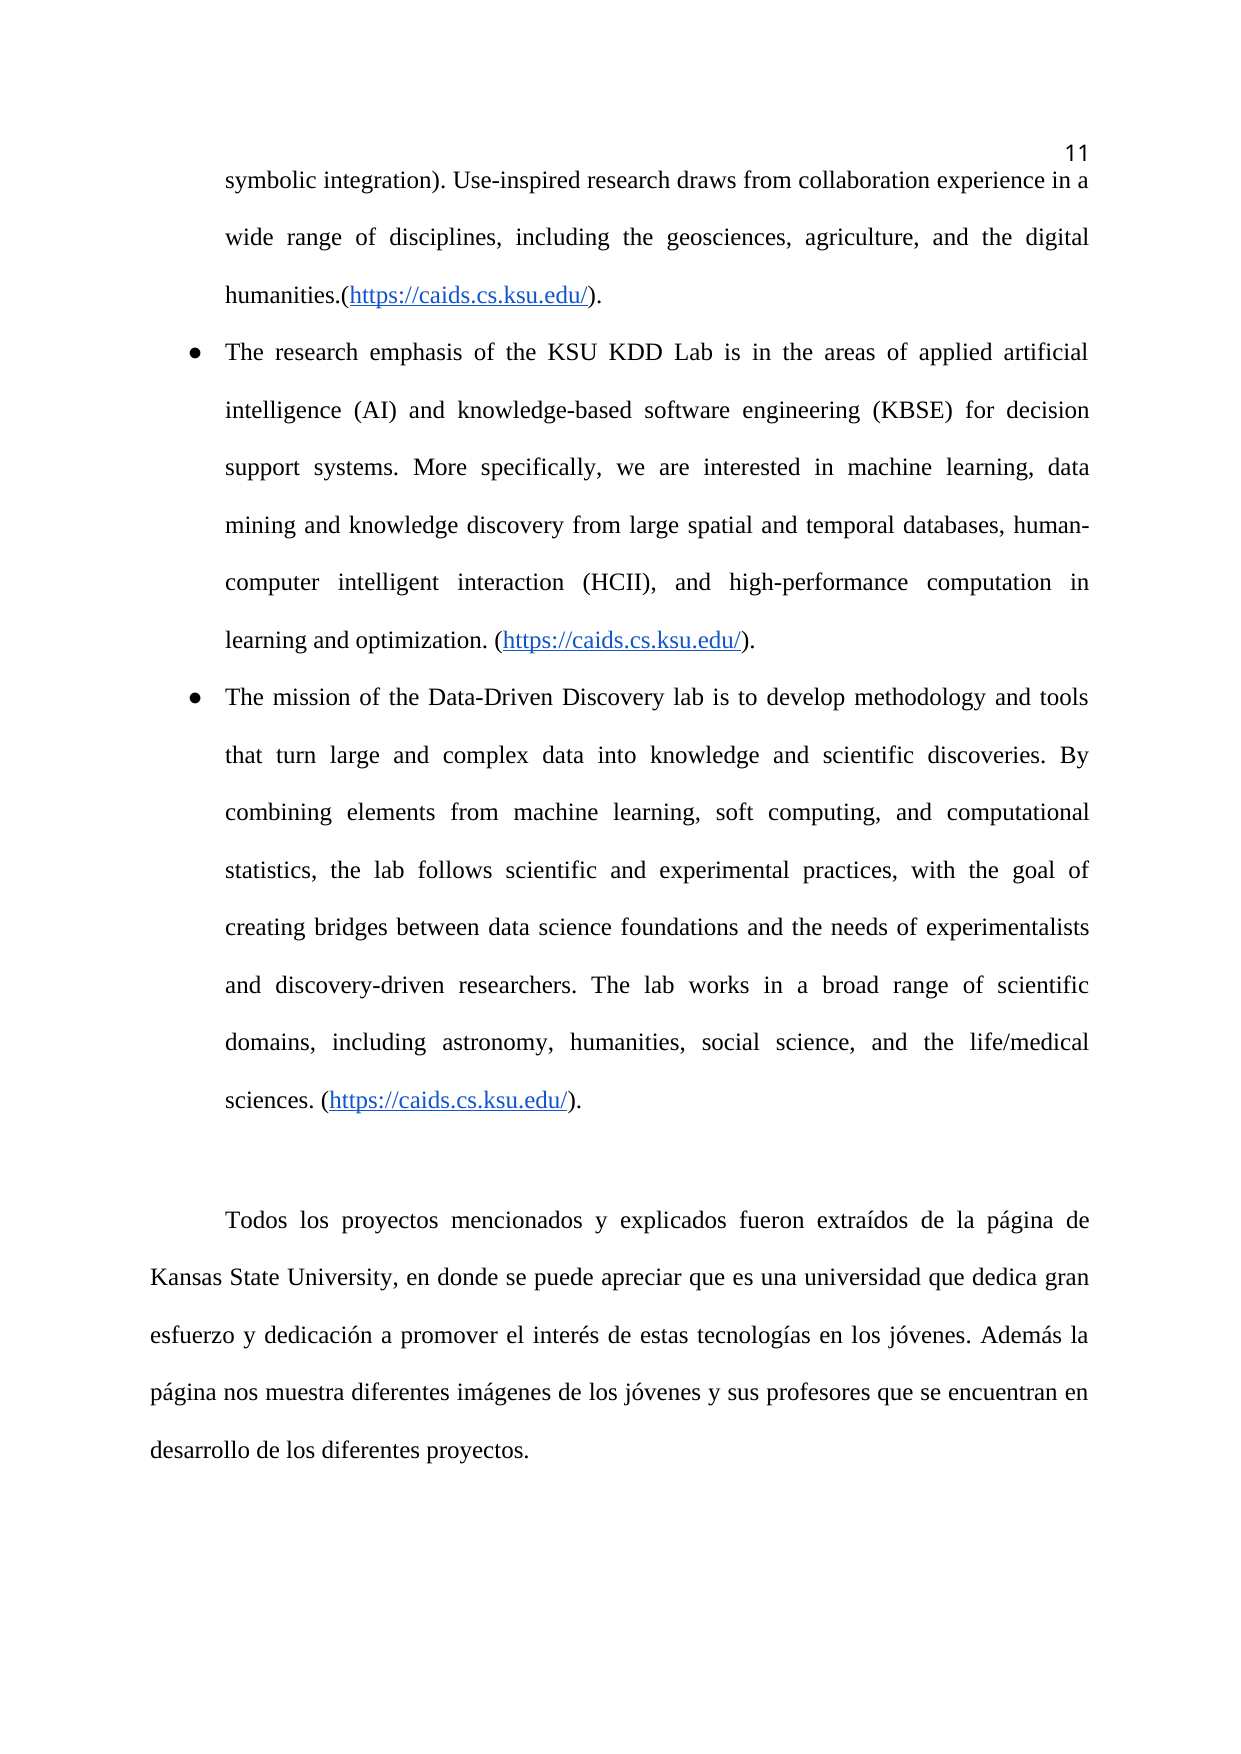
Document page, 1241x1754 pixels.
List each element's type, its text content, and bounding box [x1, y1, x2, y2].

text Todos los proyectos mencionados y explicados fueron extraídos de la página de Kansas State University, en donde se puede apreciar que es una universidad que dedica gran esfuerzo y dedicación a promover el interés de estas tecnologías en los jóvenes. Además la página nos muestra diferentes imágenes de los jóvenes y sus profesores que se encuentran en desarrollo de los diferentes proyectos. [150, 1205, 1090, 1464]
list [187, 165, 1090, 309]
list The research emphasis of the KSU KDD Lab is in the areas of applied artificial intelligence (AI) and knowledge-based software engineering (KBSE) for decision support systems. More specifically, we are interested in machine learning, data mining and knowledge discovery from large spatial and temporal databases, human-computer intelligent interaction (HCII), and high-performance computation in learning and optimization. (https://caids.cs.ksu.edu/). [187, 337, 1090, 654]
list The mission of the Data-Driven Discovery lab is to develop methodology and tools that turn large and complex data into knowledge and scientific discoveries. By combining elements from machine learning, soft computing, and computational statistics, the lab follows scientific and experimental practices, with the goal of creating bridges between data science foundations and the needs of experimentalists and discovery-driven researchers. The lab works in a broad range of scientific domains, including astronomy, humanities, social science, and the life/medical sciences. (https://caids.cs.ksu.edu/). [187, 682, 1090, 1114]
